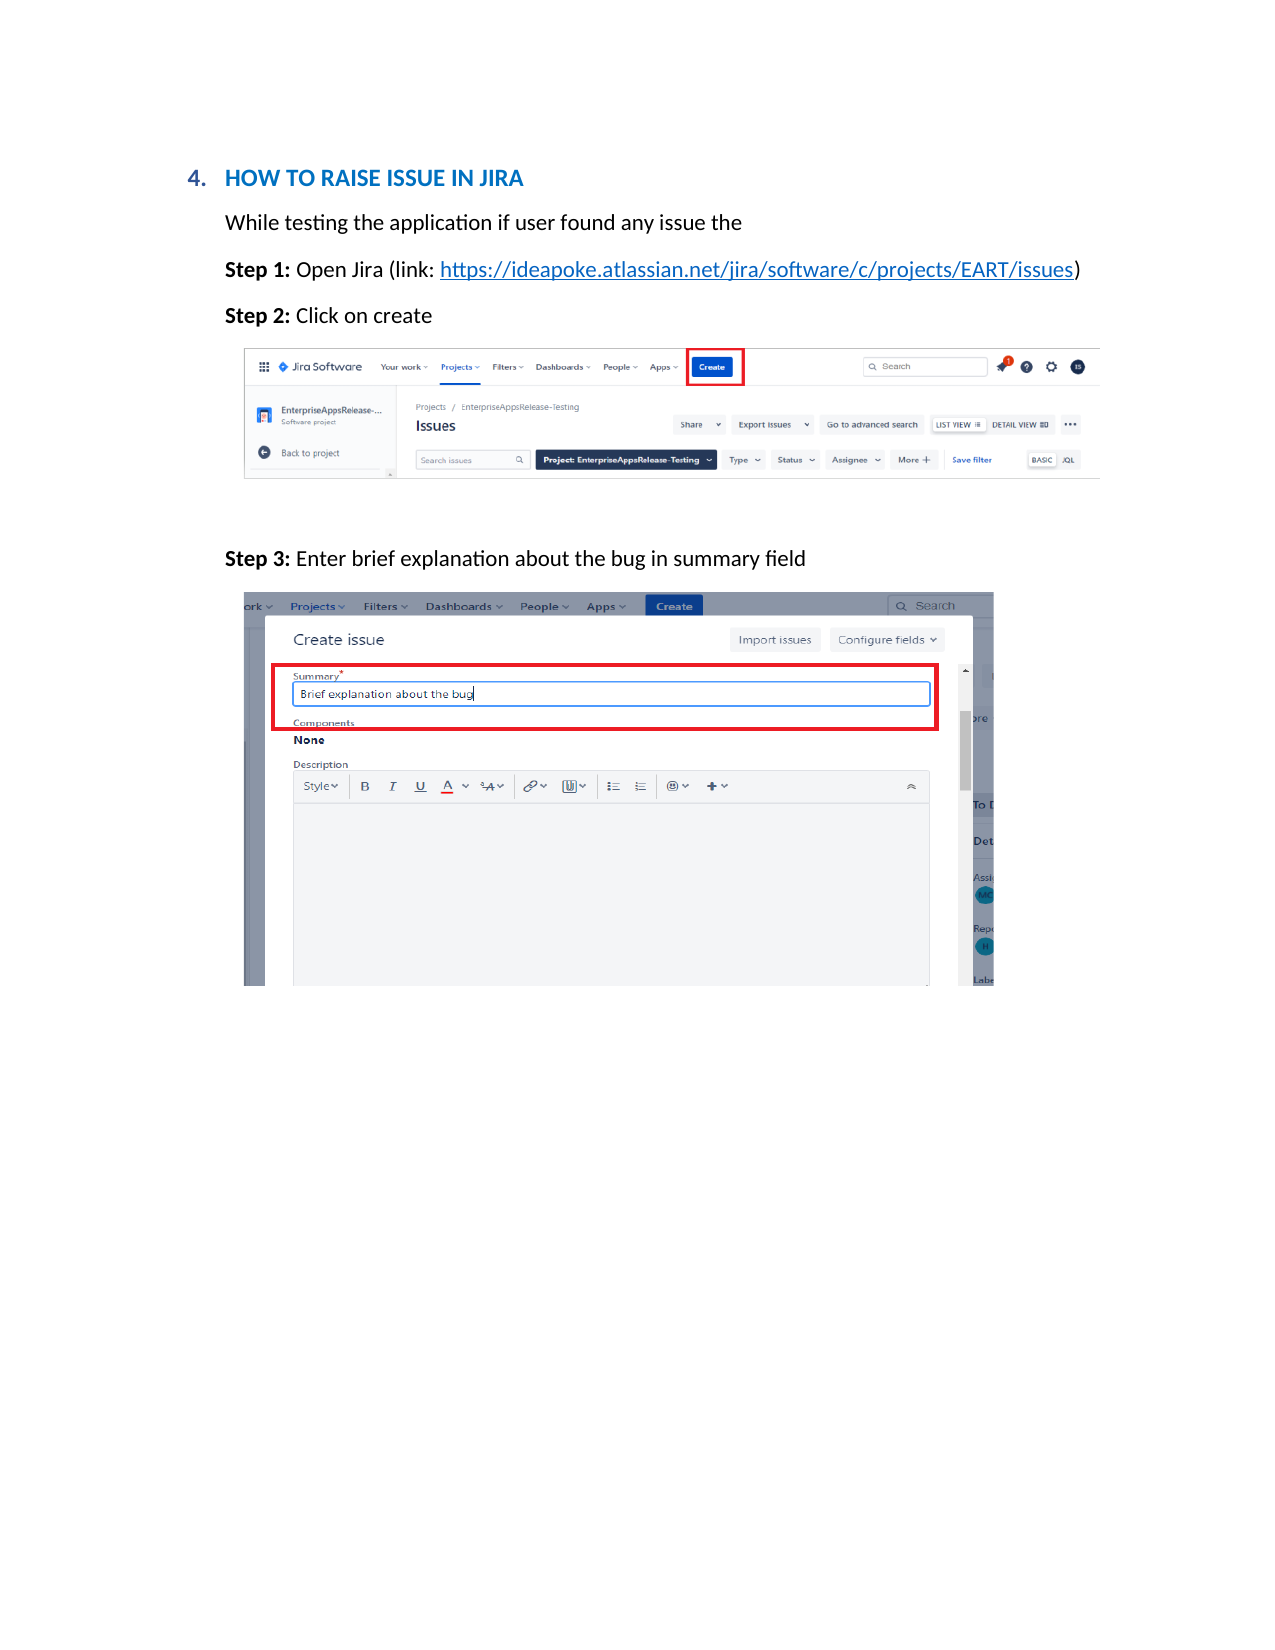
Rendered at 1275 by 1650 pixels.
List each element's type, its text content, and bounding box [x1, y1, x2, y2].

subtitle HOW TO RAISE ISSUE IN JIRA [187, 162, 1125, 193]
text Step 2: Click on create [150, 302, 1125, 330]
text Step 3: Enter brief explanation about the bug in summary field [150, 544, 1125, 572]
text Step 1: Open Jira (link: https://ideapoke.atlassian.net/jira/software/c/projects/EART/issues) [150, 255, 1125, 283]
text While testing the application if user found any issue the [150, 208, 1125, 236]
